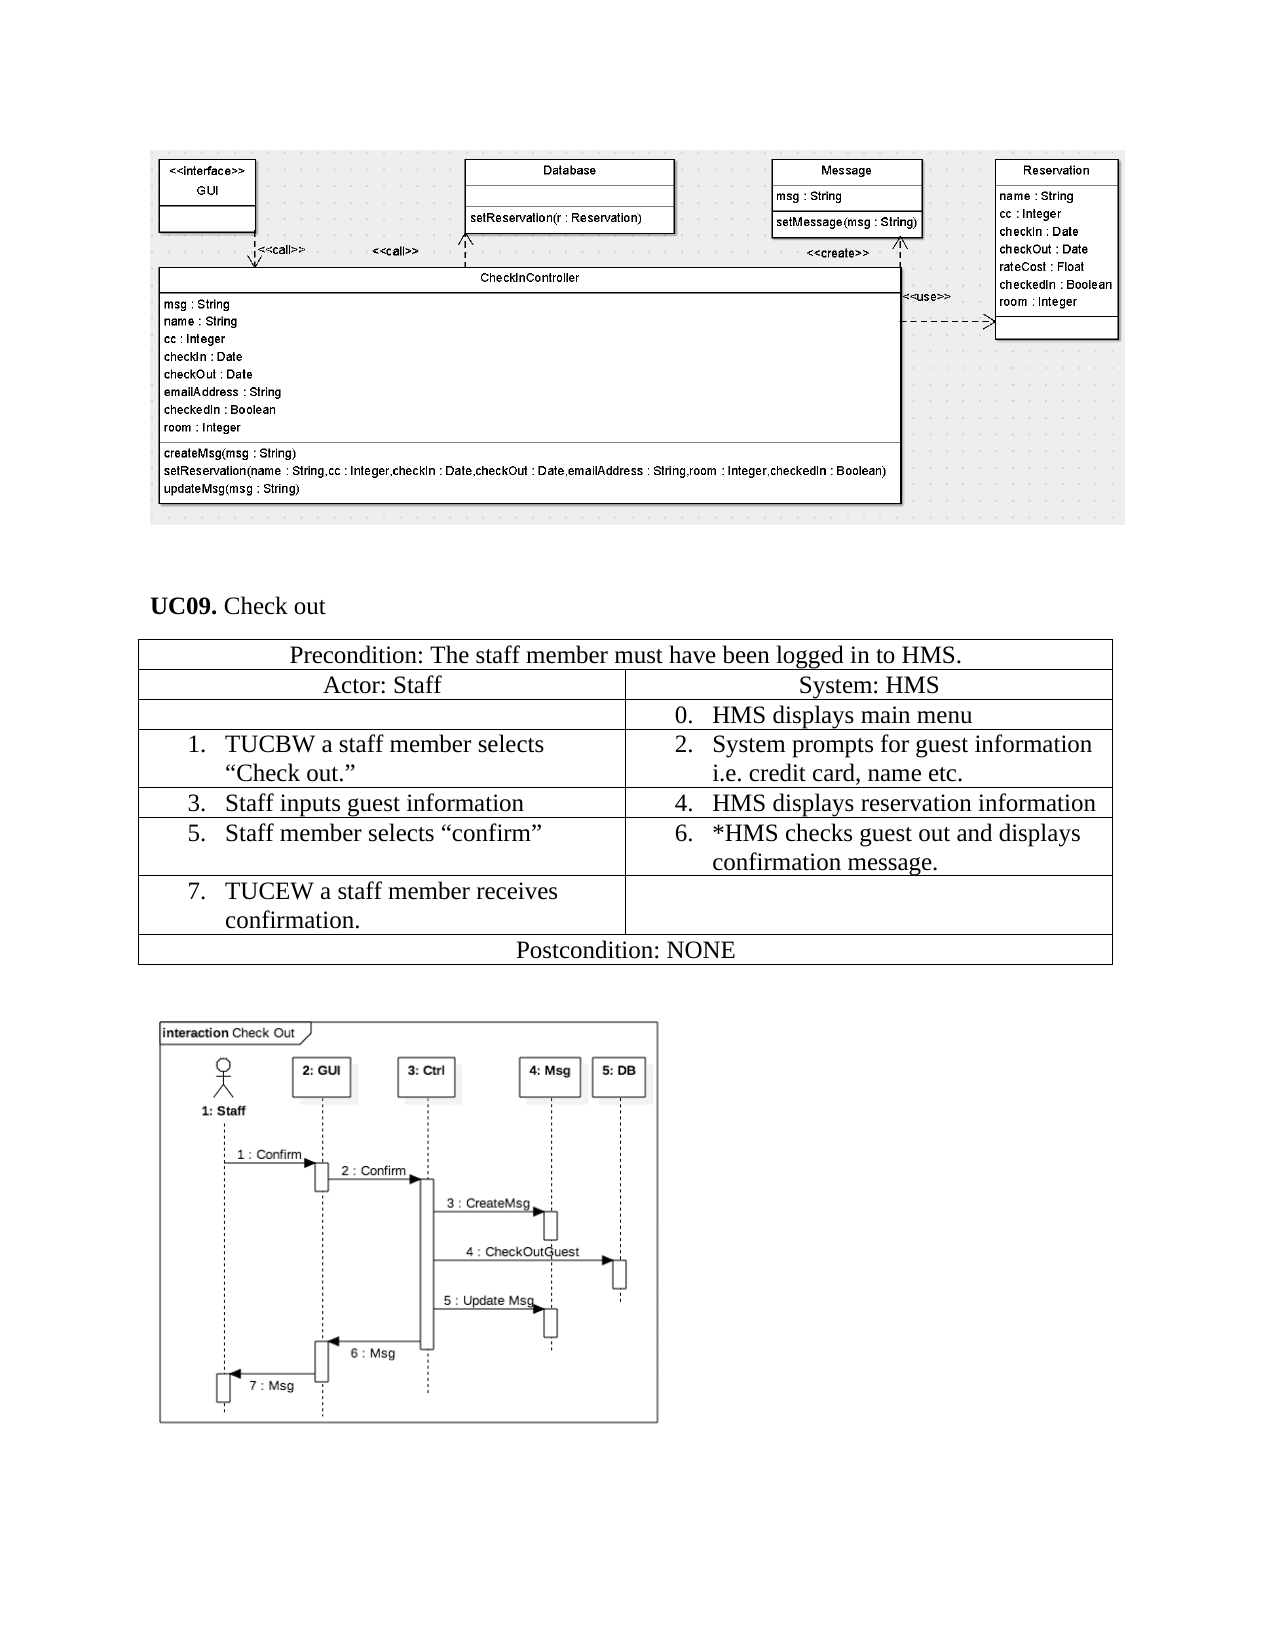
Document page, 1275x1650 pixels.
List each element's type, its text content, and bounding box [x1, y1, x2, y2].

picture [150, 1012, 698, 1463]
table_cell System prompts for guest information i.e. credit card, name etc. [626, 730, 1112, 787]
table_cell System: HMS [626, 670, 1112, 699]
table_cell TUCEW a staff member receives confirmation. [139, 876, 625, 934]
table_cell HMS displays main menu [626, 700, 1112, 728]
text UC09. Check out [150, 591, 1125, 620]
table_cell TUCBW a staff member selects “Check out.” [139, 730, 625, 787]
picture [150, 150, 1125, 525]
table_cell [626, 876, 1112, 934]
table_header Precondition: The staff member must have been logged in to HMS. [139, 640, 1112, 669]
table_cell Actor: Staff [139, 670, 625, 699]
table_cell Postcondition: NONE [139, 935, 1112, 964]
table_cell Staff inputs guest information [139, 788, 625, 817]
table_cell HMS displays reservation information [626, 788, 1112, 817]
table_cell [139, 700, 625, 728]
table_cell Staff member selects “confirm” [139, 818, 625, 875]
table_cell *HMS checks guest out and displays confirmation message. [626, 818, 1112, 875]
